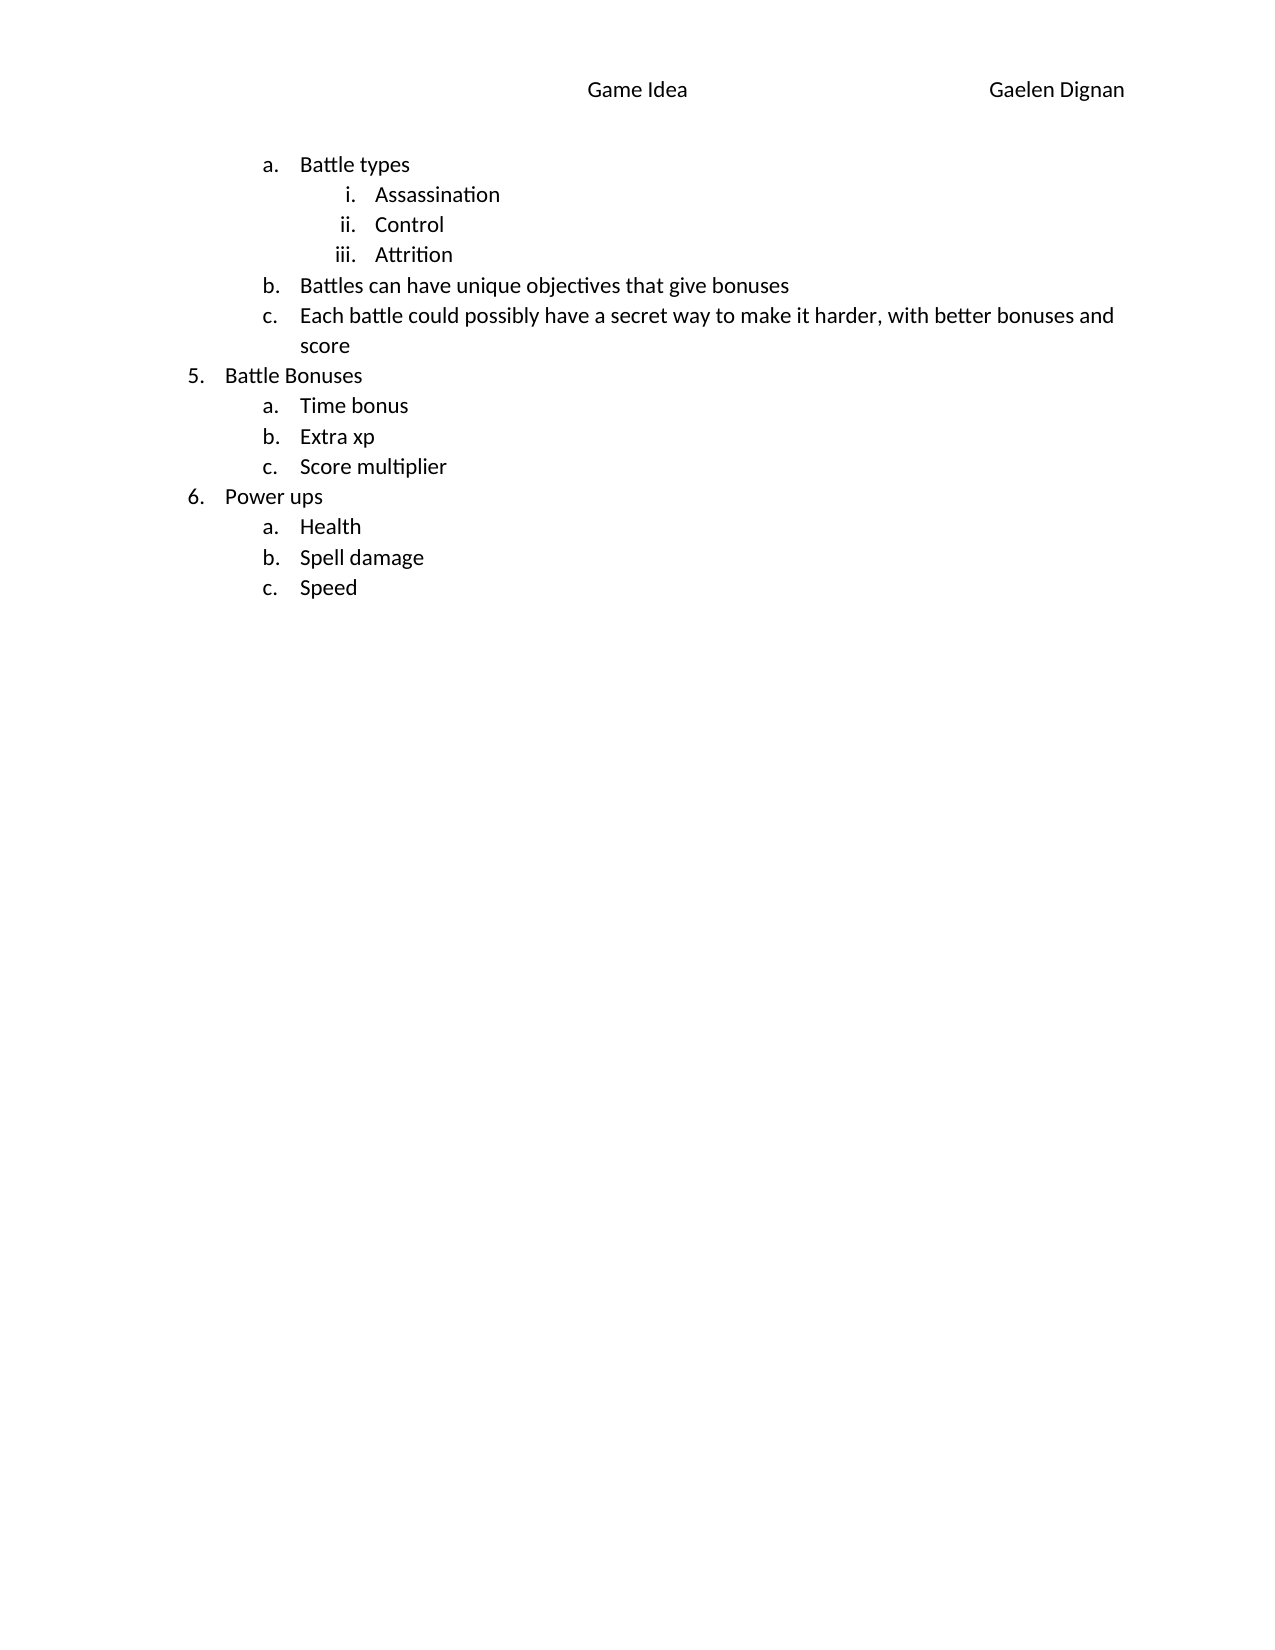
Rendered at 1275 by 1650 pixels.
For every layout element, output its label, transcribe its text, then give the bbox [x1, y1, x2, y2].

list Speed [262, 573, 1125, 601]
list Control [356, 210, 1125, 238]
list Battles can have unique objectives that give bonuses [262, 271, 1125, 299]
list Each battle could possibly have a secret way to make it harder, with better bonuses and score [262, 301, 1125, 359]
list Attrition [356, 241, 1125, 269]
list Battle types [262, 150, 1125, 178]
list Health [262, 512, 1125, 541]
list Spell damage [262, 543, 1125, 571]
list Assassination [356, 180, 1125, 208]
list Extra xp [262, 422, 1125, 450]
list Score multiplier [262, 452, 1125, 480]
list Battle Bonuses [187, 361, 1125, 389]
list Power ups [187, 482, 1125, 510]
list Time bonus [262, 392, 1125, 420]
